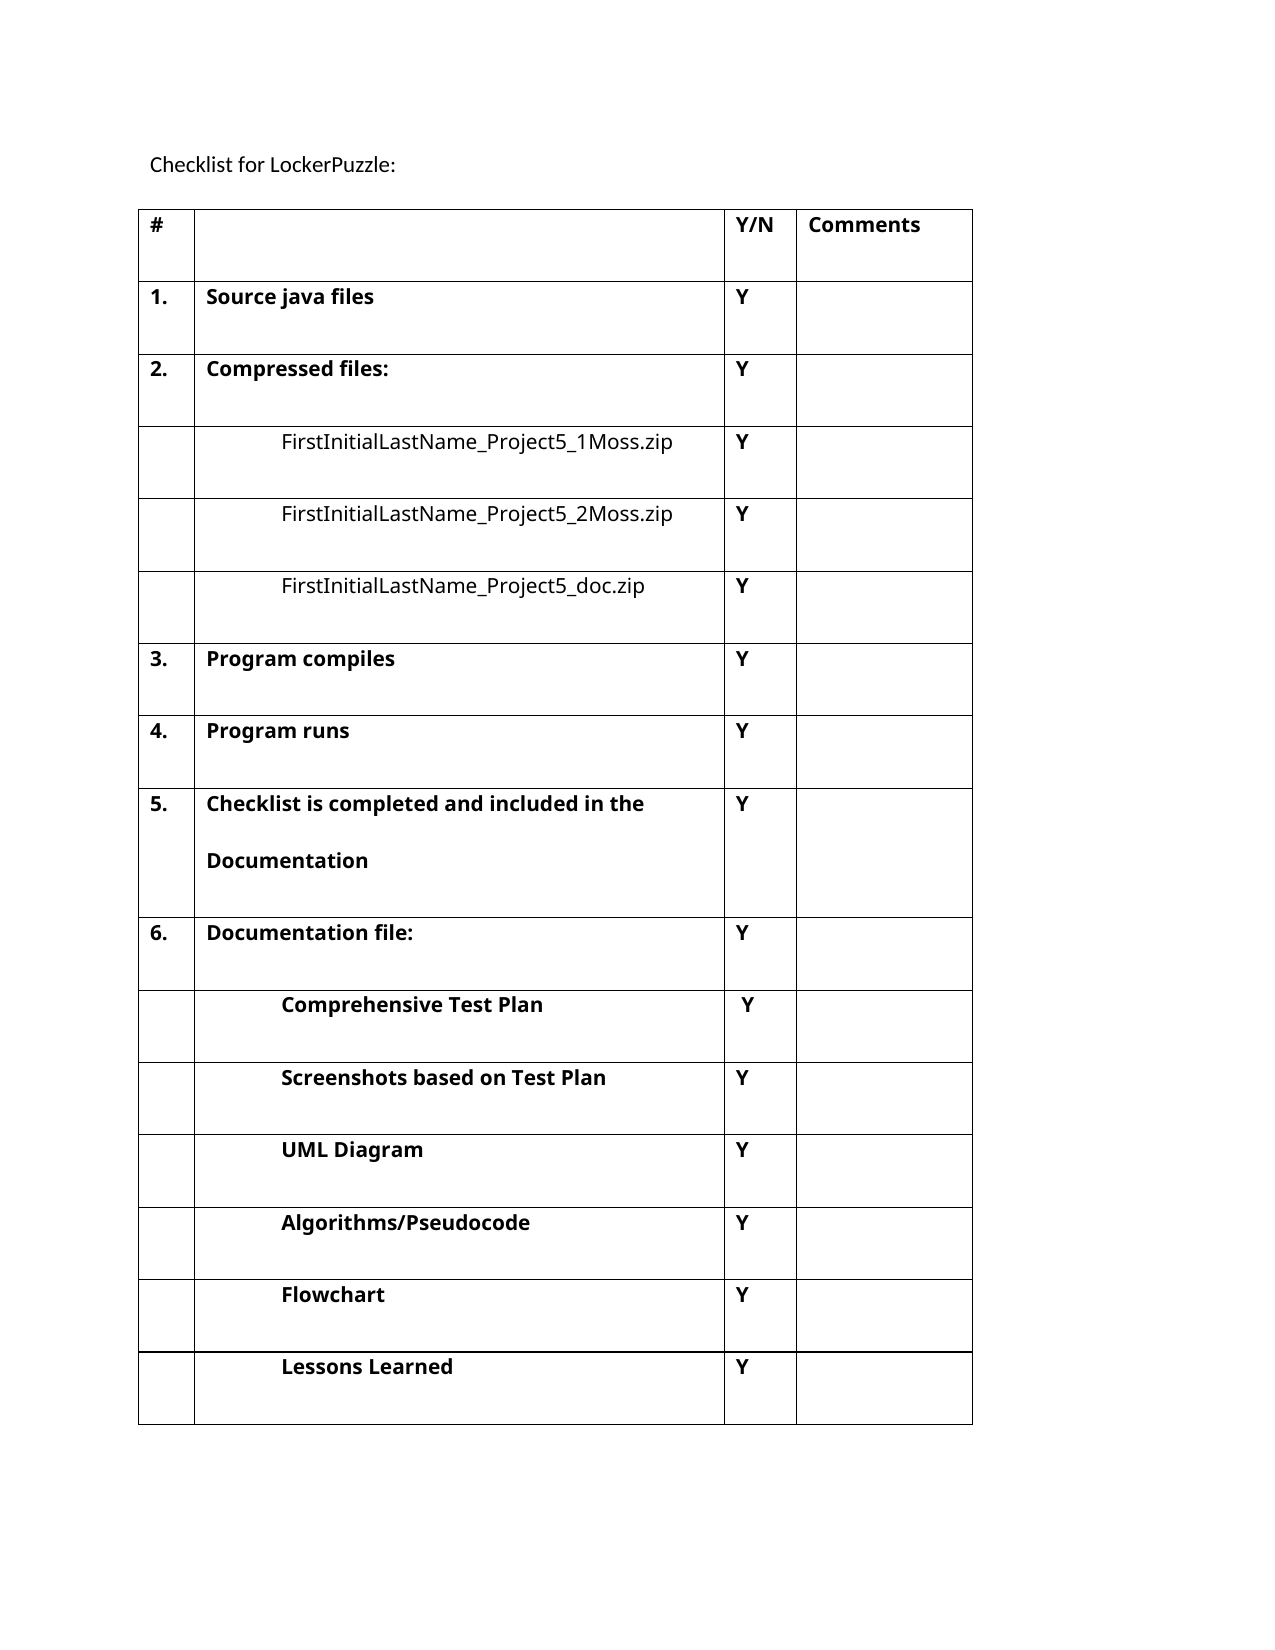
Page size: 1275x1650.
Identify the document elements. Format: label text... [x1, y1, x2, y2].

table_header Comments [797, 210, 972, 281]
table_cell Y [725, 1280, 796, 1351]
table_cell Source java files [195, 282, 724, 353]
table_cell Y [725, 644, 796, 715]
table_cell [139, 282, 194, 353]
table_cell [139, 789, 194, 917]
table_cell Y [725, 1063, 796, 1134]
table_cell [797, 1280, 972, 1351]
table_cell Y [725, 1208, 796, 1279]
table_cell [139, 572, 194, 643]
table_cell Y [725, 789, 796, 917]
table_header Y/N [725, 210, 796, 281]
table_header # [139, 210, 194, 281]
text Checklist for LockerPuzzle: [150, 150, 1125, 178]
table_cell Documentation file: [195, 918, 724, 989]
table_cell [139, 499, 194, 571]
table_cell Program compiles [195, 644, 724, 715]
table_cell Screenshots based on Test Plan [195, 1063, 724, 1134]
table_cell [139, 1063, 194, 1134]
table_cell [139, 355, 194, 426]
table_cell [139, 918, 194, 989]
table_cell [139, 427, 194, 498]
table_cell Comprehensive Test Plan [195, 991, 724, 1062]
table_cell [139, 644, 194, 715]
table_cell [797, 499, 972, 571]
table_cell [797, 1353, 972, 1424]
table_cell [797, 644, 972, 715]
table_cell [797, 1135, 972, 1207]
table_cell Y [725, 282, 796, 353]
table_cell [797, 1063, 972, 1134]
table_cell Y [725, 1353, 796, 1424]
table_header [195, 210, 724, 281]
table_cell Program runs [195, 716, 724, 788]
table_cell Y [725, 1135, 796, 1207]
table_cell Compressed files: [195, 355, 724, 426]
table_cell FirstInitialLastName_Project5_1Moss.zip [195, 427, 724, 498]
table_cell FirstInitialLastName_Project5_2Moss.zip [195, 499, 724, 571]
table_cell [797, 572, 972, 643]
table_cell [139, 991, 194, 1062]
table_cell Y [725, 991, 796, 1062]
table_cell [139, 1353, 194, 1424]
table_cell [797, 918, 972, 989]
table_cell Y [725, 499, 796, 571]
table_cell Y [725, 427, 796, 498]
table_cell Checklist is completed and included in the Documentation [195, 789, 724, 917]
table_cell Flowchart [195, 1280, 724, 1351]
table_cell [139, 716, 194, 788]
table_cell [797, 282, 972, 353]
table_cell [139, 1208, 194, 1279]
table_cell [139, 1135, 194, 1207]
table_cell Y [725, 355, 796, 426]
table_cell Y [725, 716, 796, 788]
table_cell [797, 1208, 972, 1279]
table_cell Algorithms/Pseudocode [195, 1208, 724, 1279]
table_cell [797, 991, 972, 1062]
table_cell FirstInitialLastName_Project5_doc.zip [195, 572, 724, 643]
table_cell UML Diagram [195, 1135, 724, 1207]
table_cell [797, 427, 972, 498]
table_cell [797, 789, 972, 917]
table_cell [797, 355, 972, 426]
table_cell [139, 1280, 194, 1351]
table_cell Y [725, 918, 796, 989]
table_cell Lessons Learned [195, 1353, 724, 1424]
table_cell [797, 716, 972, 788]
table_cell Y [725, 572, 796, 643]
